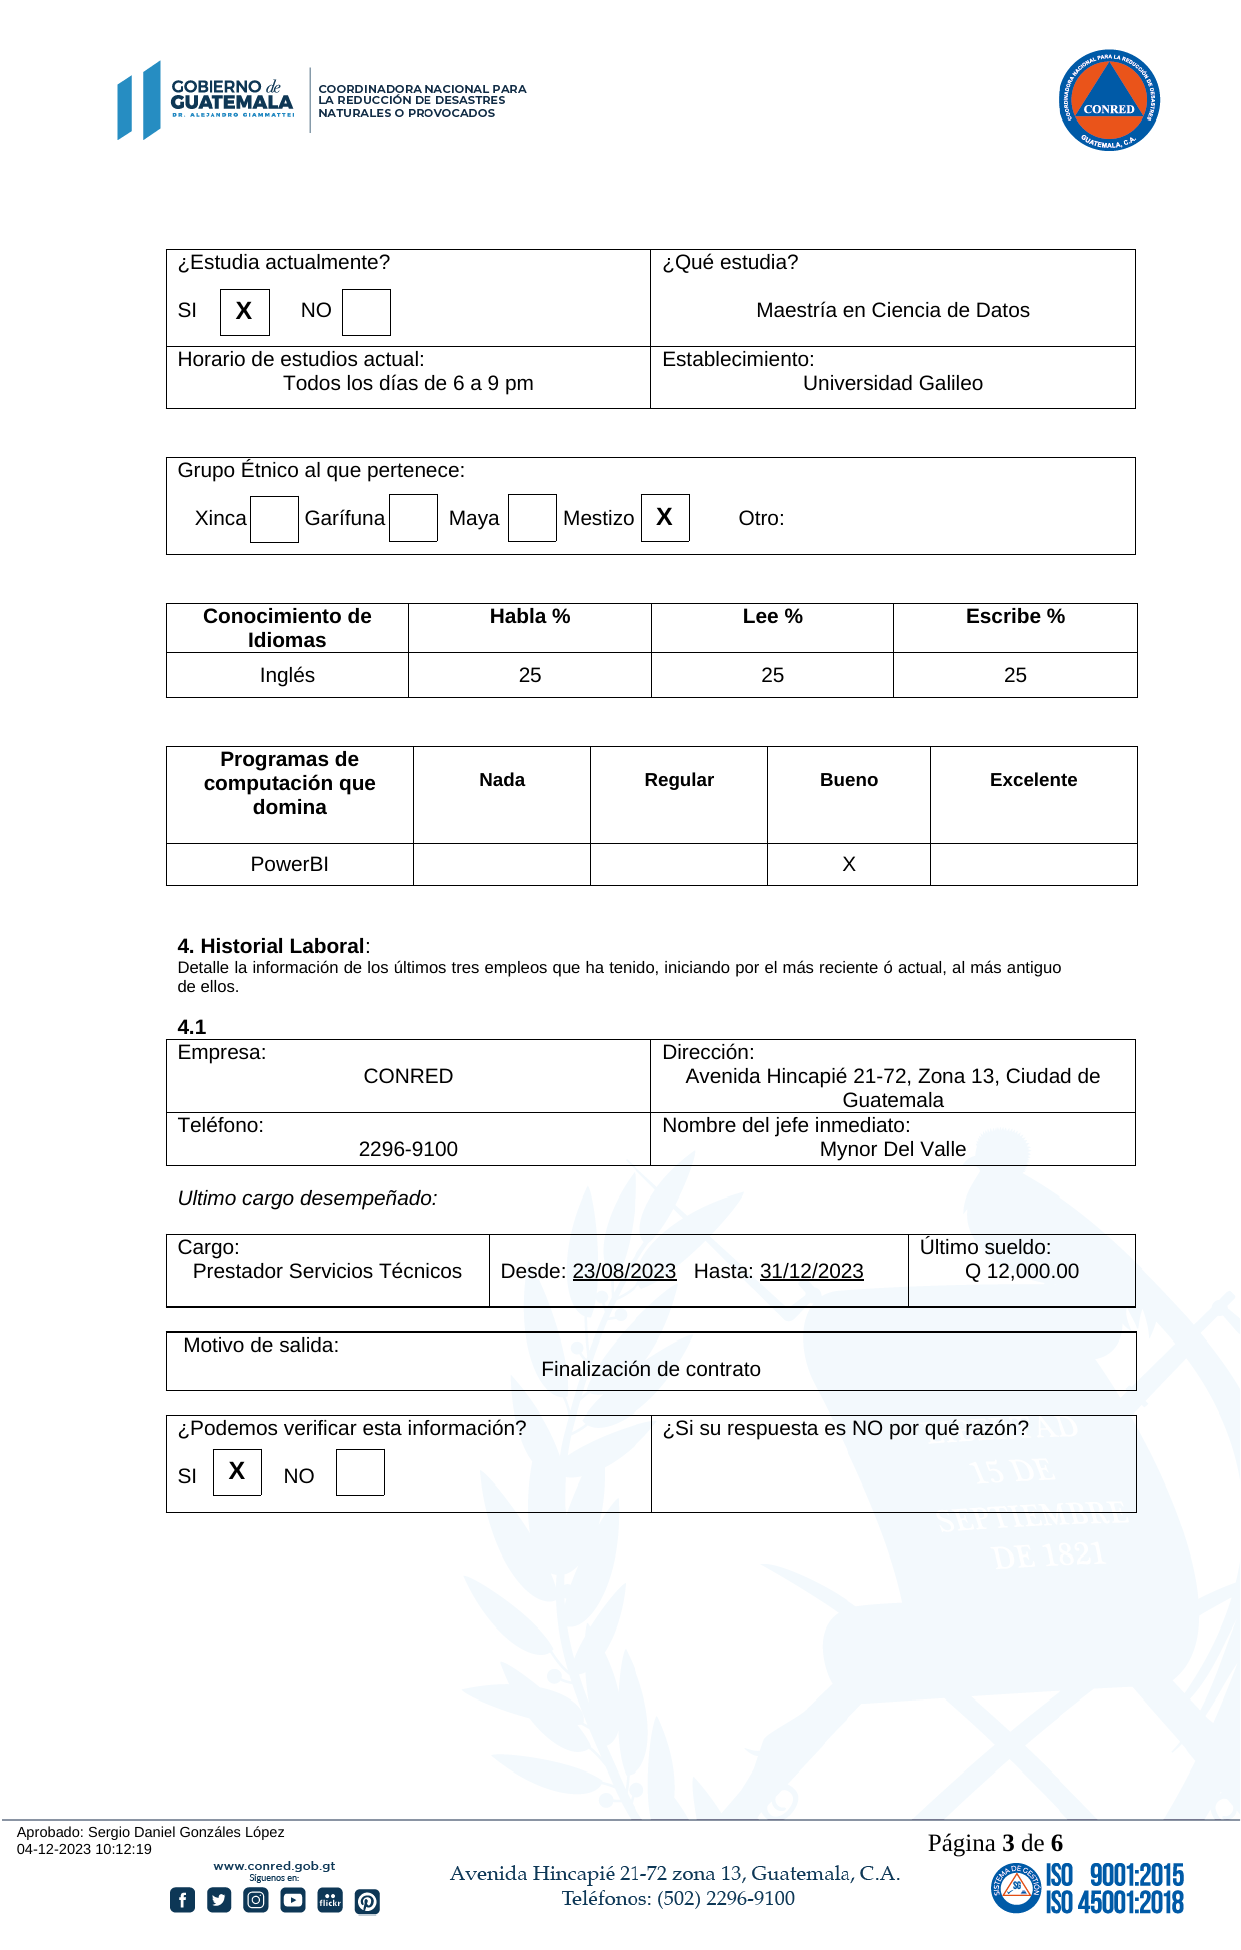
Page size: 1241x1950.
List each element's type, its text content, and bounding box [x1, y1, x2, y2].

table_header Lee % [652, 604, 893, 652]
table_cell Nombre del jefe inmediato: Mynor Del Valle [651, 1113, 1135, 1165]
table_cell Establecimiento: Universidad Galileo [651, 347, 1135, 408]
text Ultimo cargo desempeñado: [177, 1186, 1063, 1209]
table_header Grupo Étnico al que pertenece: Xinca Garífuna Maya Mestizo Otro: [167, 458, 1135, 554]
table_header Conocimiento de Idiomas [167, 604, 408, 652]
table_cell Teléfono: 2296-9100 [167, 1113, 650, 1165]
table_cell Inglés [167, 653, 408, 697]
table_header Cargo: Prestador Servicios Técnicos [167, 1235, 489, 1306]
table_cell [414, 844, 590, 885]
table_cell X [768, 844, 930, 885]
table_header ¿Estudia actualmente? SI NO [167, 250, 650, 346]
table_header ¿Si su respuesta es NO por qué razón? [652, 1416, 1136, 1512]
text 4.1 [177, 1015, 1063, 1039]
table_header Nada [414, 747, 590, 843]
table_header Dirección: Avenida Hincapié 21-72, Zona 13, Ciudad de Guatemala [651, 1040, 1135, 1112]
text 4. Historial Laboral: [177, 934, 1063, 958]
table_header Bueno [768, 747, 930, 843]
table_cell PowerBI [167, 844, 413, 885]
table_header Empresa: CONRED [167, 1040, 650, 1112]
table_header Programas de computación que domina [167, 747, 413, 843]
table_header Último sueldo: Q 12,000.00 [909, 1235, 1135, 1306]
table_cell 25 [894, 653, 1137, 697]
table_header ¿Podemos verificar esta información? SI NO [167, 1416, 651, 1512]
table_header Motivo de salida: Finalización de contrato [167, 1333, 1136, 1390]
table_cell 25 [652, 653, 893, 697]
table_header Excelente [931, 747, 1137, 843]
table_cell 25 [409, 653, 651, 697]
table_cell [931, 844, 1137, 885]
table_cell Horario de estudios actual: Todos los días de 6 a 9 pm [167, 347, 650, 408]
table_cell [591, 844, 767, 885]
table_header ¿Qué estudia? Maestría en Ciencia de Datos [651, 250, 1135, 346]
table_header Escribe % [894, 604, 1137, 652]
picture [1, 49, 1241, 1916]
text Detalle la información de los últimos tres empleos que ha tenido, iniciando por el más reciente ó actual, al más antiguo de ellos. [177, 958, 1063, 996]
table_header Regular [591, 747, 767, 843]
table_header Habla % [409, 604, 651, 652]
table_header Desde: 23/08/2023 Hasta: 31/12/2023 [490, 1235, 908, 1306]
